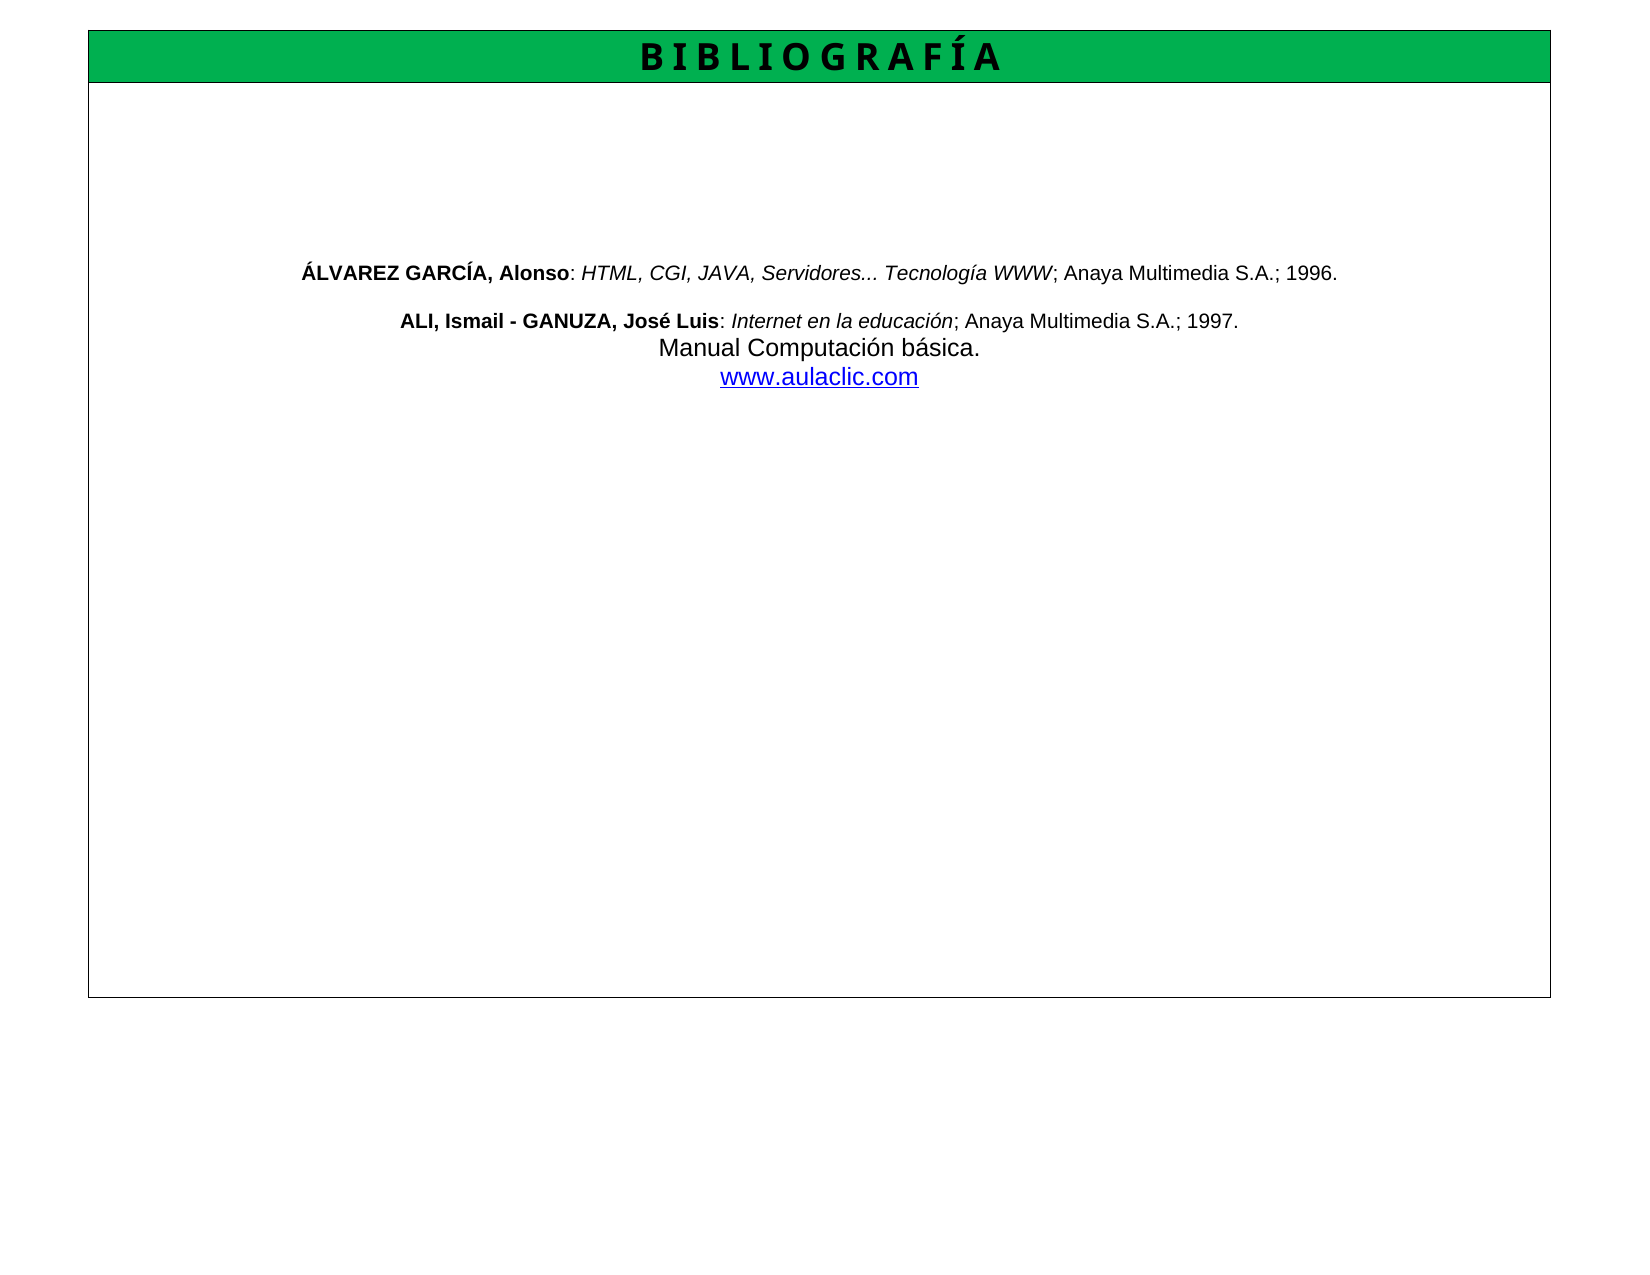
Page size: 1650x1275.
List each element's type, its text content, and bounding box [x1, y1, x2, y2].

table_header BIBLIOGRAFÍA [89, 31, 1550, 82]
table_cell ÁLVAREZ GARCÍA, Alonso: HTML, CGI, JAVA, Servidores... Tecnología WWW; Anaya Multimedia S.A.; 1996. ALI, Ismail - GANUZA, José Luis: Internet en la educación; Anaya Multimedia S.A.; 1997. Manual Computación básica. www.aulaclic.com [89, 83, 1550, 997]
